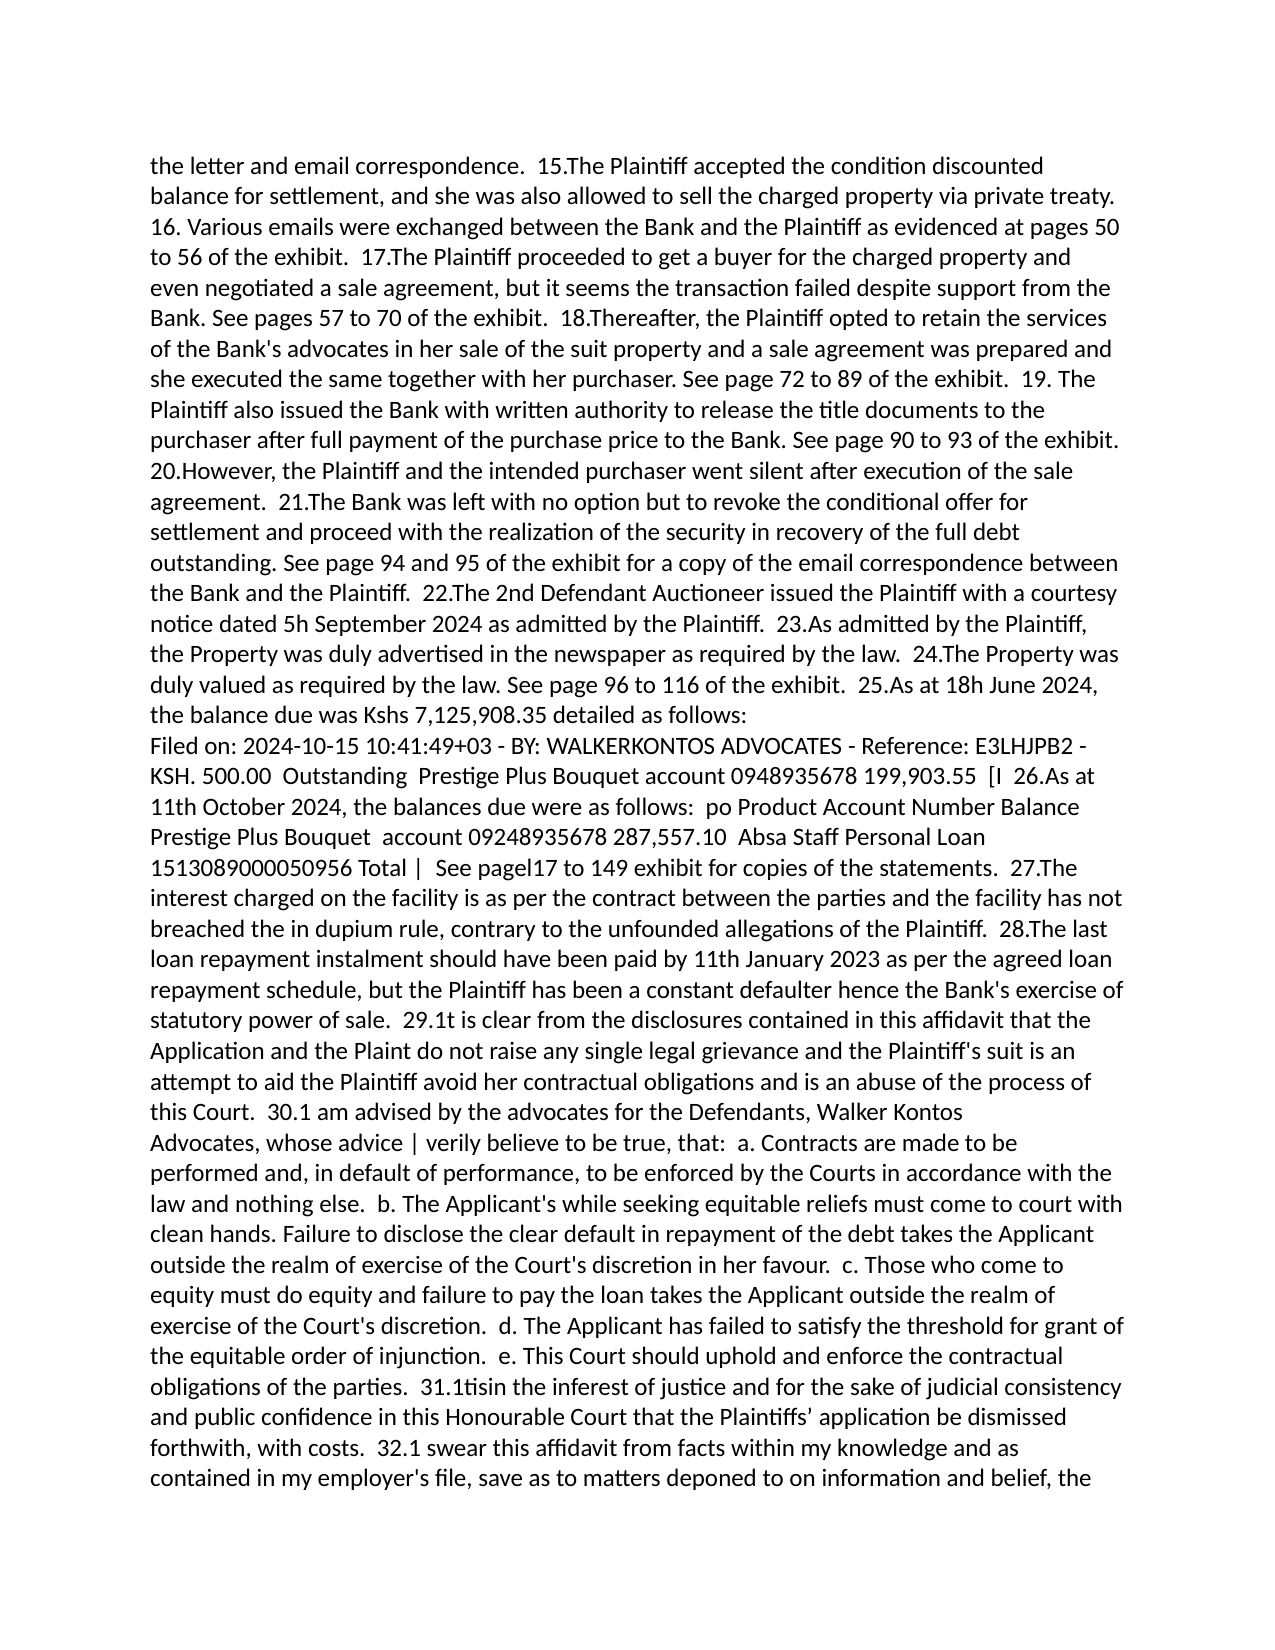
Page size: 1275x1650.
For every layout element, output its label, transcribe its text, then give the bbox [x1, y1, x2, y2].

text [150, 1274, 1125, 1478]
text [150, 150, 1125, 422]
text Filed on: 2024-10-15 10:41:49+03 - BY: WALKERKONTOS ADVOCATES - Reference: E3LHJPB2 - KSH. 500.00 14. The Bank indulged the Plaintiff and communicated a conditional discount of the amount payable as full and final settlement. See pages 48 and 49 of the exhibit for copy of the letter and email correspondence. 15.The Plaintiff accepted the condition discounted balance for settlement, and she was also allowed to sell the charged property via private treaty. 16. Various emails were exchanged between the Bank and the Plaintiff as evidenced at pages 50 to 56 of the exhibit. 17.The Plaintiff proceeded to get a buyer for the charged property and even negotiated a sale agreement, but it seems the transaction failed despite support from the Bank. See pages 57 to 70 of the exhibit. 18.Thereafter, the Plaintiff opted to retain the services of the Bank's advocates in her sale of the suit property and a sale agreement was prepared and she executed the same together with her purchaser. See page 72 to 89 of the exhibit. 19. The Plaintiff also issued the Bank with written authority to release the title documents to the purchaser after full payment of the purchase price to the Bank. See page 90 to 93 of the exhibit. 20.However, the Plaintiff and the intended purchaser went silent after execution of the sale agreement. 21.The Bank was left with no option but to revoke the conditional offer for settlement and proceed with the realization of the security in recovery of the full debt outstanding. See page 94 and 95 of the exhibit for a copy of the email correspondence between the Bank and the Plaintiff. 22.The 2nd Defendant Auctioneer issued the Plaintiff with a courtesy notice dated 5h September 2024 as admitted by the Plaintiff. 23.As admitted by the Plaintiff, the Property was duly advertised in the newspaper as required by the law. 24.The Property was duly valued as required by the law. See page 96 to 116 of the exhibit. 25.As at 18h June 2024, the balance due was Kshs 7,125,908.35 detailed as follows: [150, 422, 1125, 1274]
